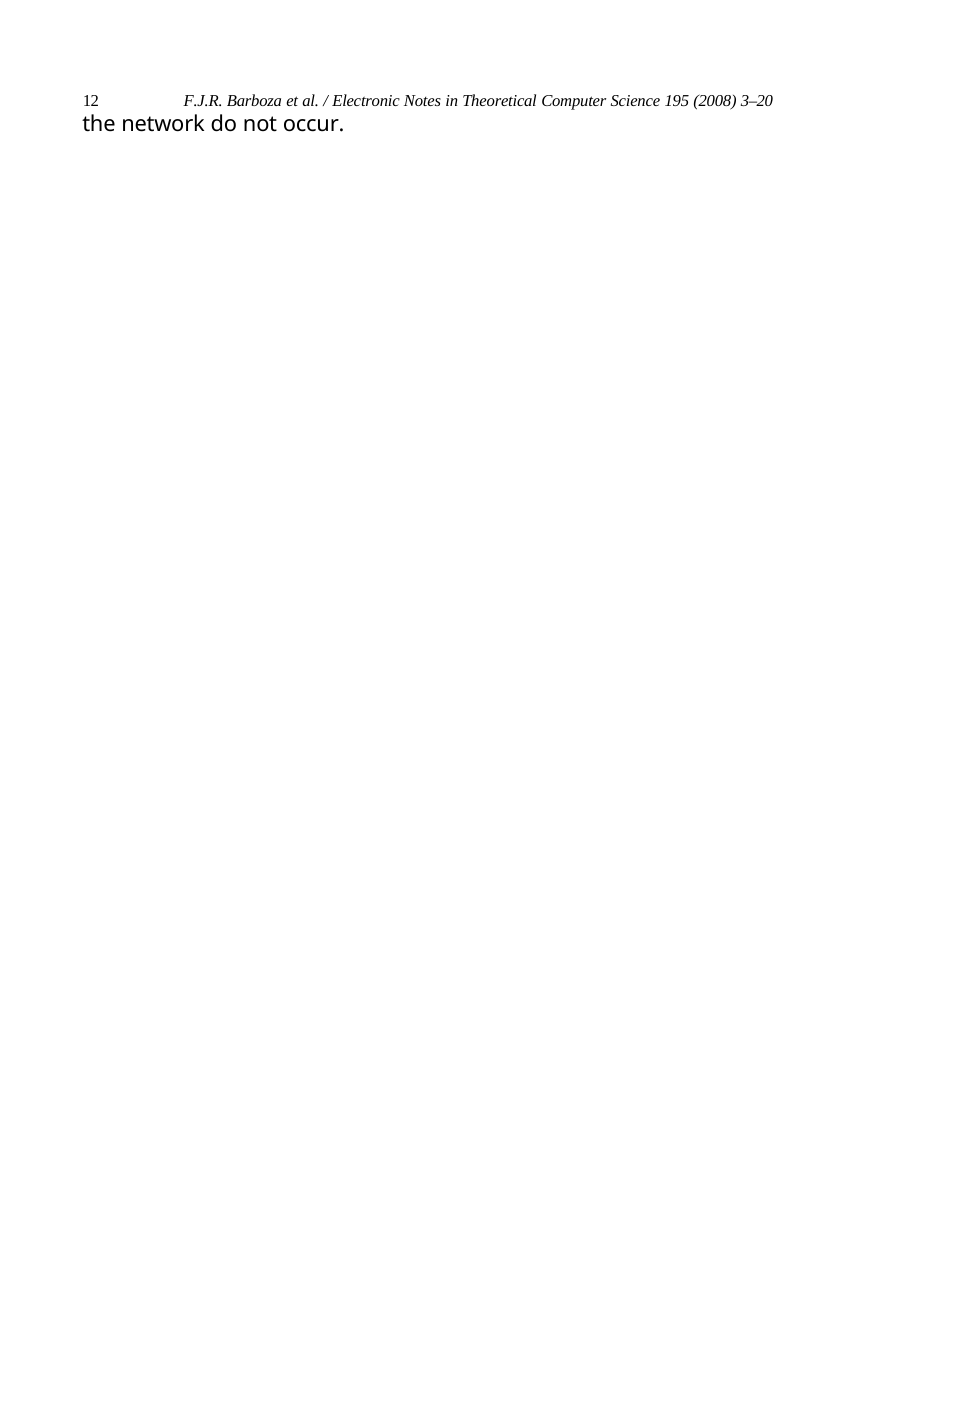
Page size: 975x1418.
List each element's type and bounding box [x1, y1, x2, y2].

text [82, 110, 882, 137]
